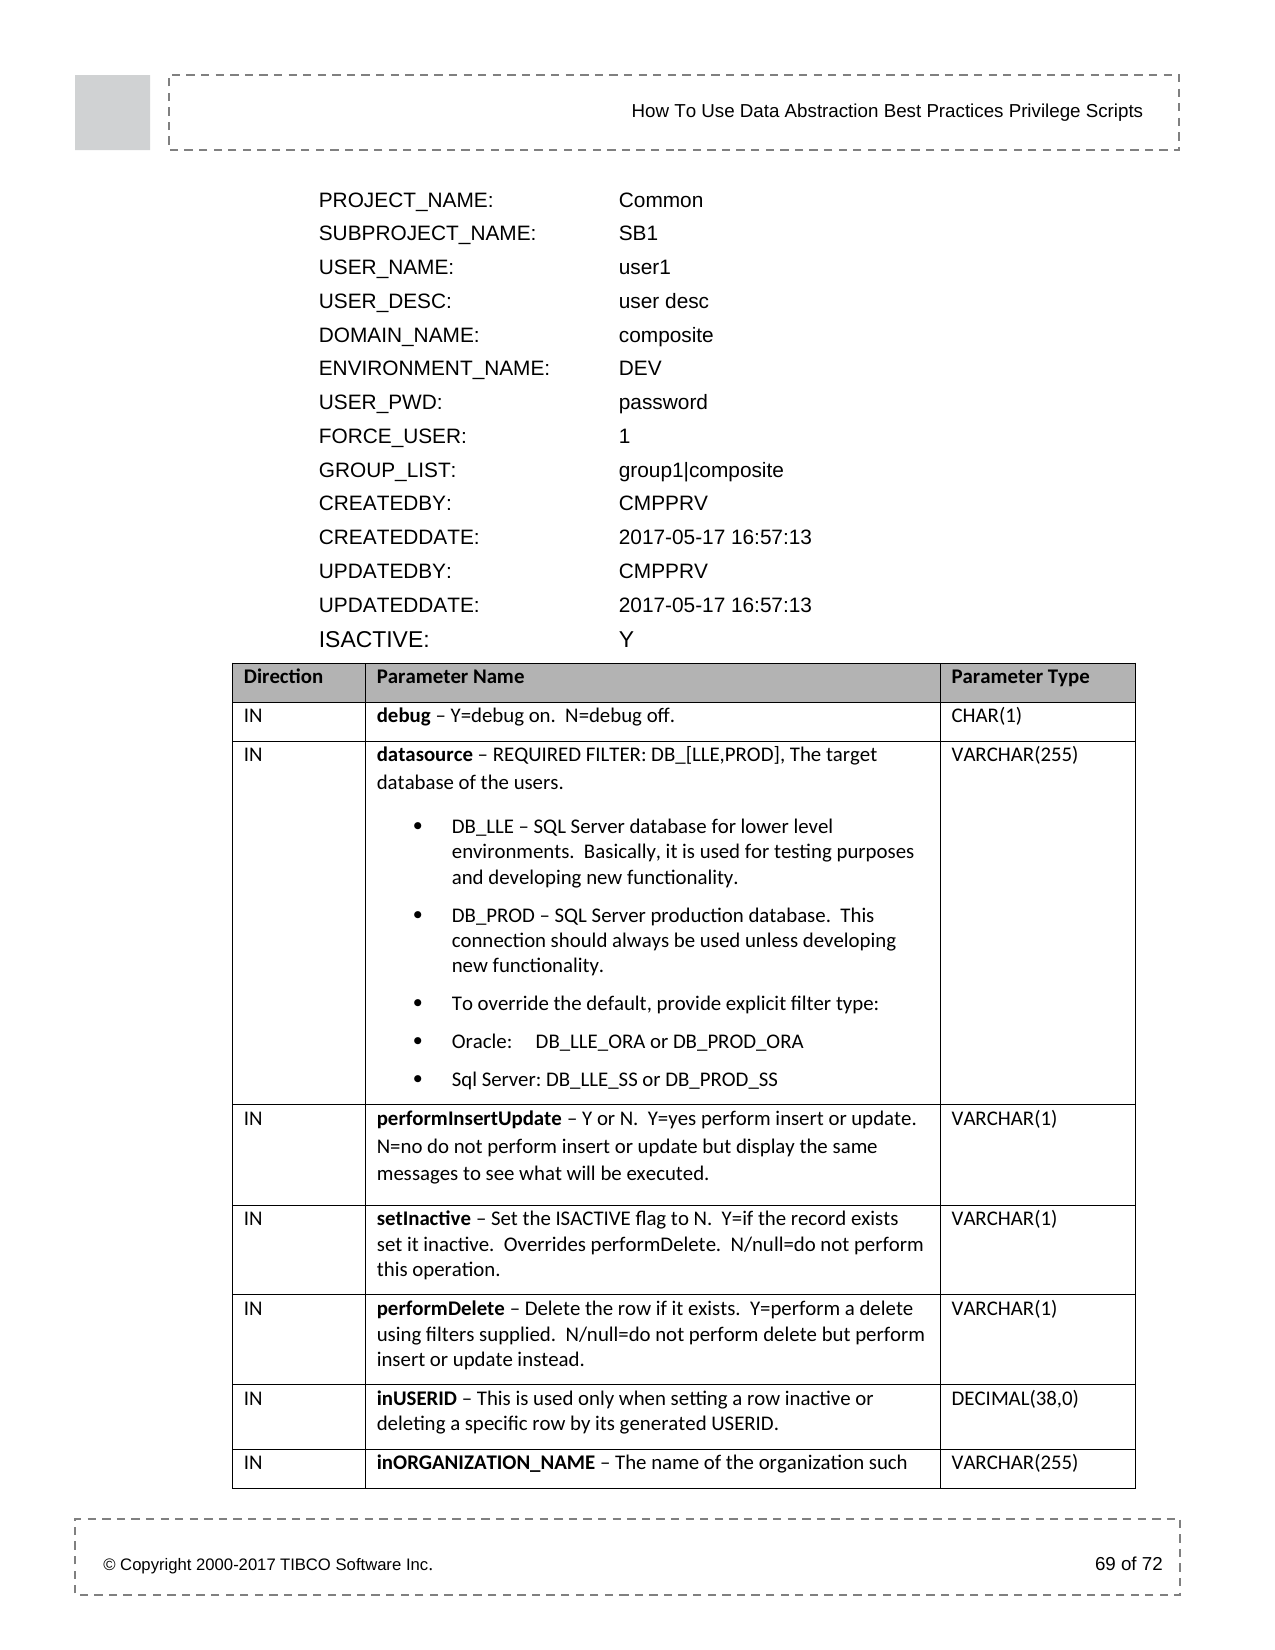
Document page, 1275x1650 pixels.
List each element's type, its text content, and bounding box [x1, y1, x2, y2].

text CREATEDBY: CMPPRV [206, 491, 1161, 515]
table_cell VARCHAR(1) [941, 1206, 1135, 1294]
text FORCE_USER: 1 [206, 424, 1161, 448]
table_cell CHAR(1) [941, 703, 1135, 741]
table_cell IN [233, 1105, 365, 1204]
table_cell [366, 1450, 940, 1487]
text DOMAIN_NAME: composite [206, 322, 1161, 346]
text USER_DESC: user desc [206, 289, 1161, 313]
table_cell VARCHAR(1) [941, 1105, 1135, 1204]
text USER_NAME: user1 [206, 255, 1161, 279]
text GROUP_LIST: group1|composite [206, 457, 1161, 481]
text ENVIRONMENT_NAME: DEV [206, 356, 1161, 380]
table_cell performInsertUpdate – Y or N. Y=yes perform insert or update. N=no do not perform insert or update but display the same messages to see what will be executed. [366, 1105, 940, 1204]
table_cell IN [233, 703, 365, 741]
table_cell IN [233, 742, 365, 1104]
table_cell VARCHAR(1) [941, 1295, 1135, 1384]
text SUBPROJECT_NAME: SB1 [206, 221, 1161, 245]
table_cell IN [233, 1295, 365, 1384]
text ISACTIVE: Y [206, 626, 1161, 653]
table_header Parameter Name [366, 664, 940, 702]
table_cell IN [233, 1450, 365, 1487]
text PROJECT_NAME: Common [206, 187, 1161, 211]
table_cell DECIMAL(38,0) [941, 1385, 1135, 1448]
table_cell VARCHAR(255) [941, 1450, 1135, 1487]
table_cell datasource – REQUIRED FILTER: DB_[LLE,PROD], The target database of the users. DB_LLE – SQL Server database for lower level environments. Basically, it is used for testing purposes and developing new functionality. DB_PROD – SQL Server production database. This connection should always be used unless developing new functionality. To override the default, provide explicit filter type: Oracle: DB_LLE_ORA or DB_PROD_ORA Sql Server: DB_LLE_SS or DB_PROD_SS [366, 742, 940, 1104]
table_header Direction [233, 664, 365, 702]
table_cell performDelete – Delete the row if it exists. Y=perform a delete using filters supplied. N/null=do not perform delete but perform insert or update instead. [366, 1295, 940, 1384]
text USER_PWD: password [206, 390, 1161, 414]
text CREATEDDATE: 2017-05-17 16:57:13 [206, 525, 1161, 549]
table_cell debug – Y=debug on. N=debug off. [366, 703, 940, 741]
text UPDATEDDATE: 2017-05-17 16:57:13 [206, 592, 1161, 616]
table_cell IN [233, 1385, 365, 1448]
text UPDATEDBY: CMPPRV [206, 559, 1161, 583]
table_cell inUSERID – This is used only when setting a row inactive or deleting a specific row by its generated USERID. [366, 1385, 940, 1448]
table_header Parameter Type [941, 664, 1135, 702]
table_cell setInactive – Set the ISACTIVE flag to N. Y=if the record exists set it inactive. Overrides performDelete. N/null=do not perform this operation. [366, 1206, 940, 1294]
table_cell VARCHAR(255) [941, 742, 1135, 1104]
table_cell IN [233, 1206, 365, 1294]
